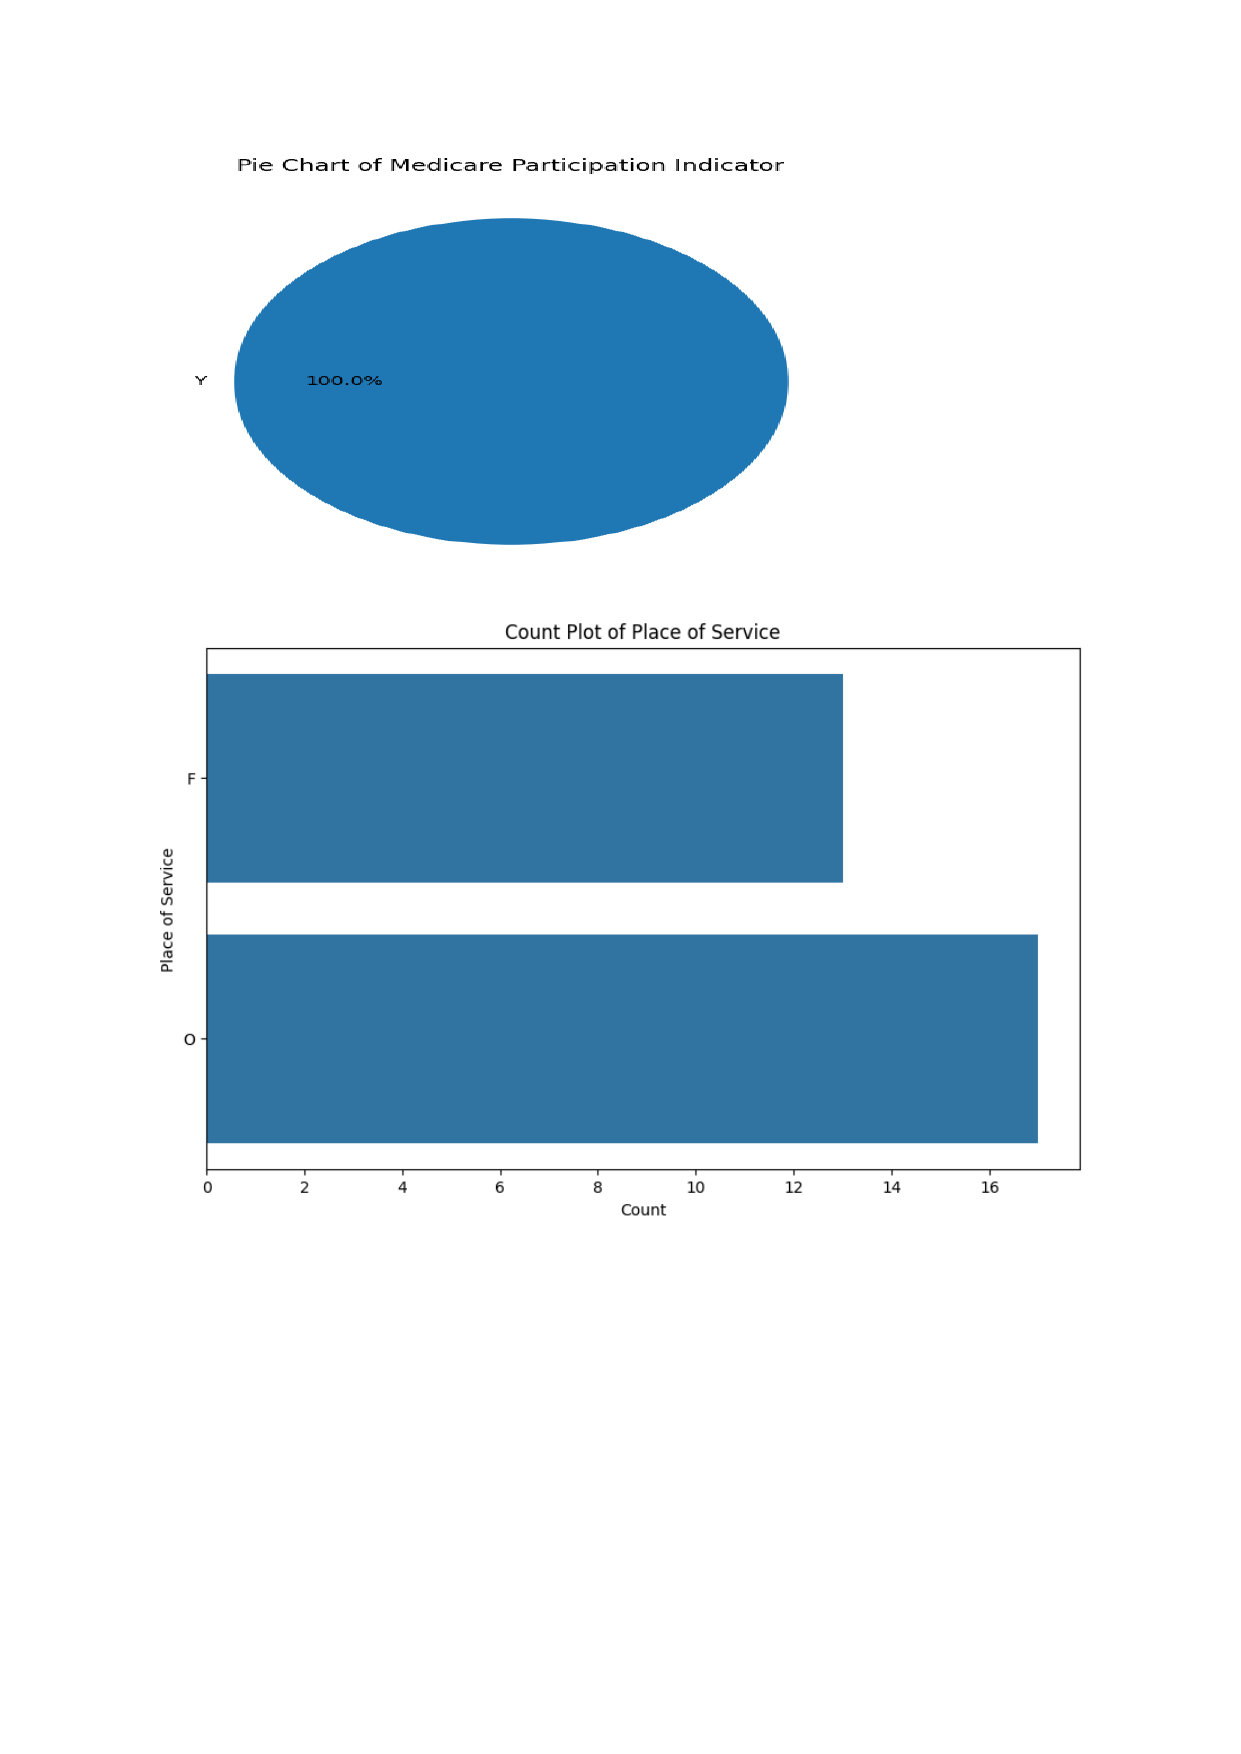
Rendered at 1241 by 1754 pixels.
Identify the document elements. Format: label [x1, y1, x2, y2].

picture [150, 150, 873, 594]
picture [150, 612, 1091, 1229]
